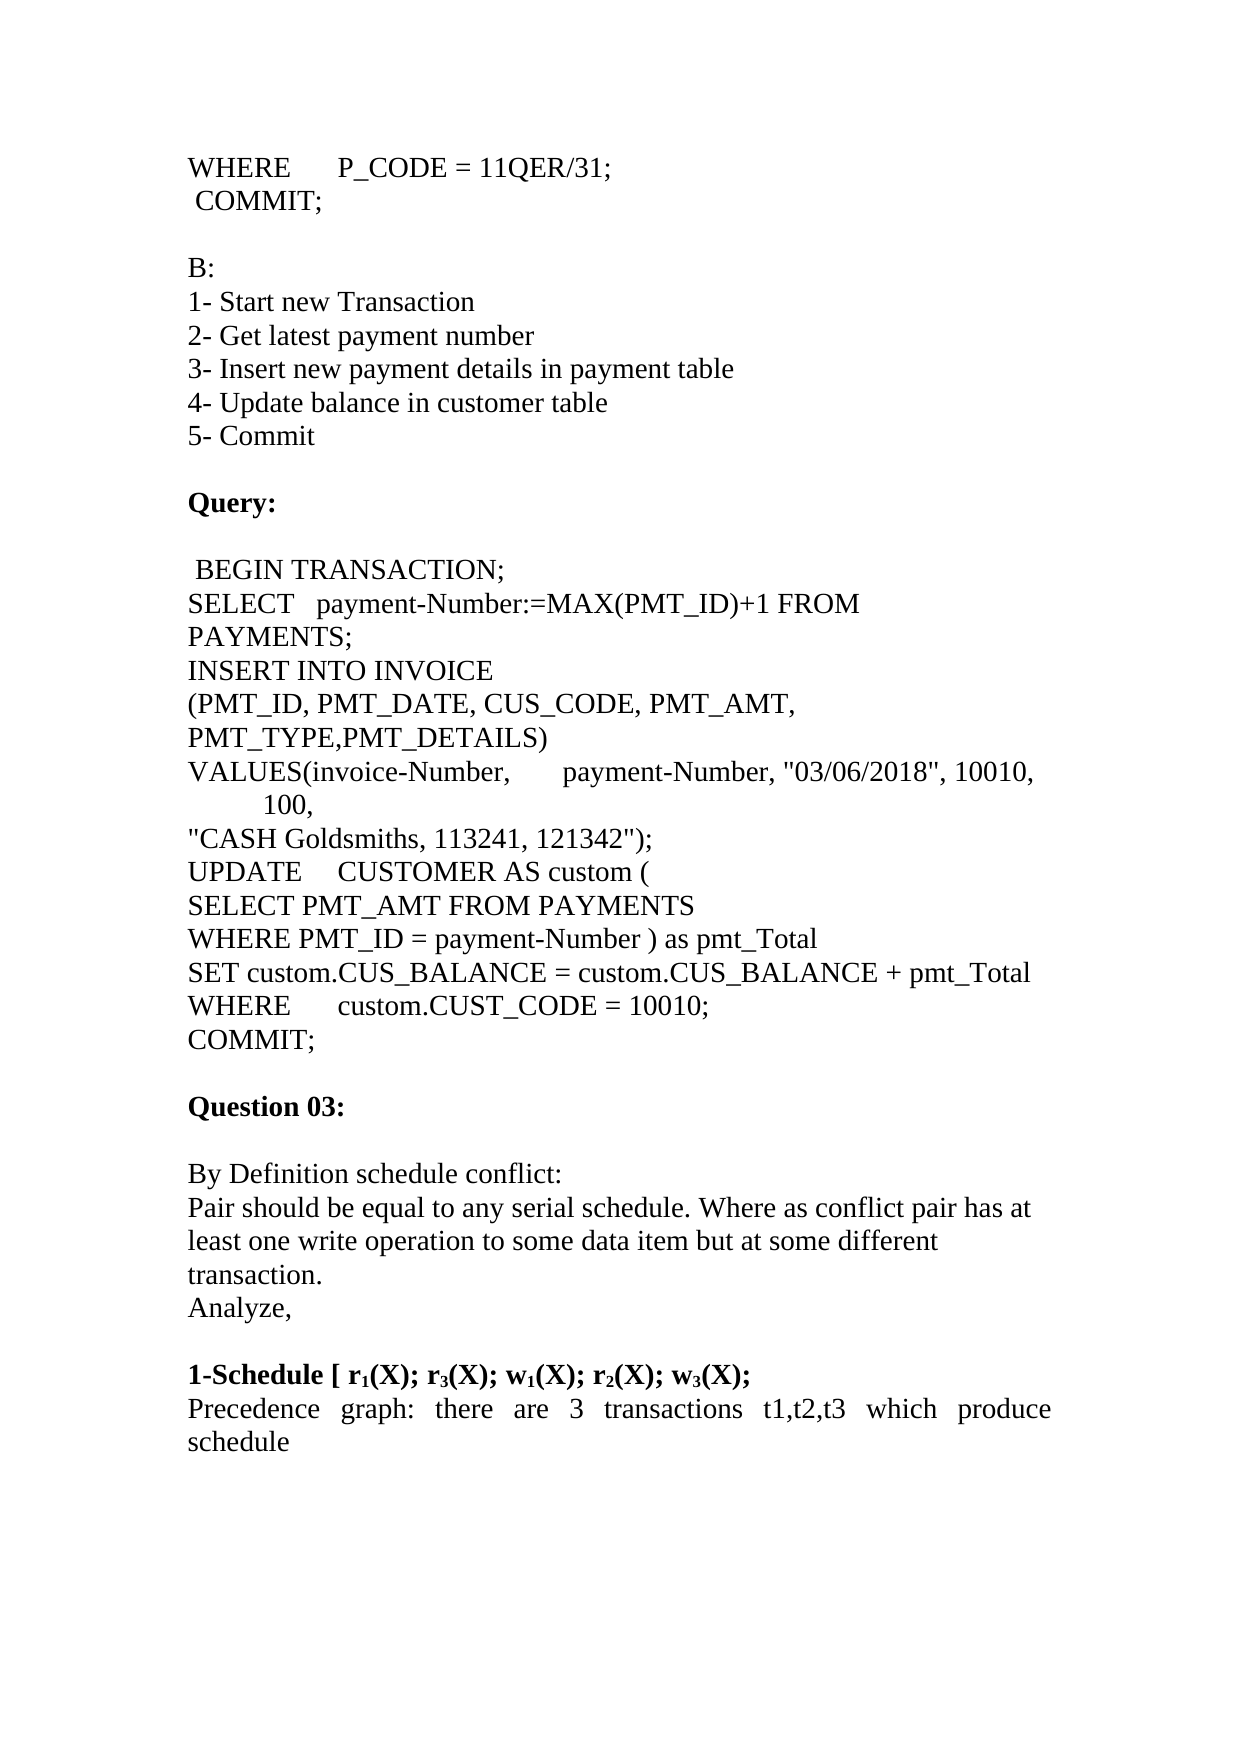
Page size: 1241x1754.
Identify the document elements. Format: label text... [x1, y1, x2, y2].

text Question 03: [187, 1089, 1053, 1123]
list Get latest payment number [187, 318, 1053, 351]
text Pair should be equal to any serial schedule. Where as conflict pair has at least one write operation to some data item but at some different transaction. [187, 1190, 1053, 1290]
list B: [187, 251, 1053, 284]
text By Definition schedule conflict: [187, 1156, 1053, 1190]
text Analyze, [187, 1290, 1053, 1324]
list Insert new payment details in payment table [187, 351, 1053, 385]
list Precedence graph: there are 3 transactions t1,t2,t3 which produce schedule [187, 1391, 1053, 1458]
list "CASH Goldsmiths, 113241, 121342"); [187, 821, 1053, 854]
list INSERT INTO INVOICE [187, 653, 1053, 687]
list Update balance in customer table [187, 385, 1053, 418]
list Start new Transaction [187, 284, 1053, 318]
list 1-Schedule [ r1(X); r3(X); w1(X); r2(X); w3(X); [187, 1357, 1053, 1391]
list COMMIT; [187, 183, 1053, 217]
list Query: [187, 485, 1053, 519]
list SELECT payment-Number:=MAX(PMT_ID)+1 FROM PAYMENTS; [187, 586, 1053, 653]
list SELECT PMT_AMT FROM PAYMENTS [187, 888, 1053, 921]
list WHERE PMT_ID = payment-Number ) as pmt_Total [187, 921, 1053, 955]
list WHERE custom.CUST_CODE = 10010; [187, 988, 1053, 1022]
list BEGIN TRANSACTION; [187, 552, 1053, 586]
list COMMIT; [187, 1022, 1053, 1056]
list SET custom.CUS_BALANCE = custom.CUS_BALANCE + pmt_Total [187, 955, 1053, 988]
list UPDATE CUSTOMER AS custom ( [187, 854, 1053, 888]
list VALUES(invoice-Number, payment-Number, "03/06/2018", 10010, 100, [187, 754, 1053, 821]
list WHERE P_CODE = 11QER/31; [187, 150, 1053, 183]
list (PMT_ID, PMT_DATE, CUS_CODE, PMT_AMT, PMT_TYPE,PMT_DETAILS) [187, 687, 1053, 754]
list Commit [187, 418, 1053, 452]
